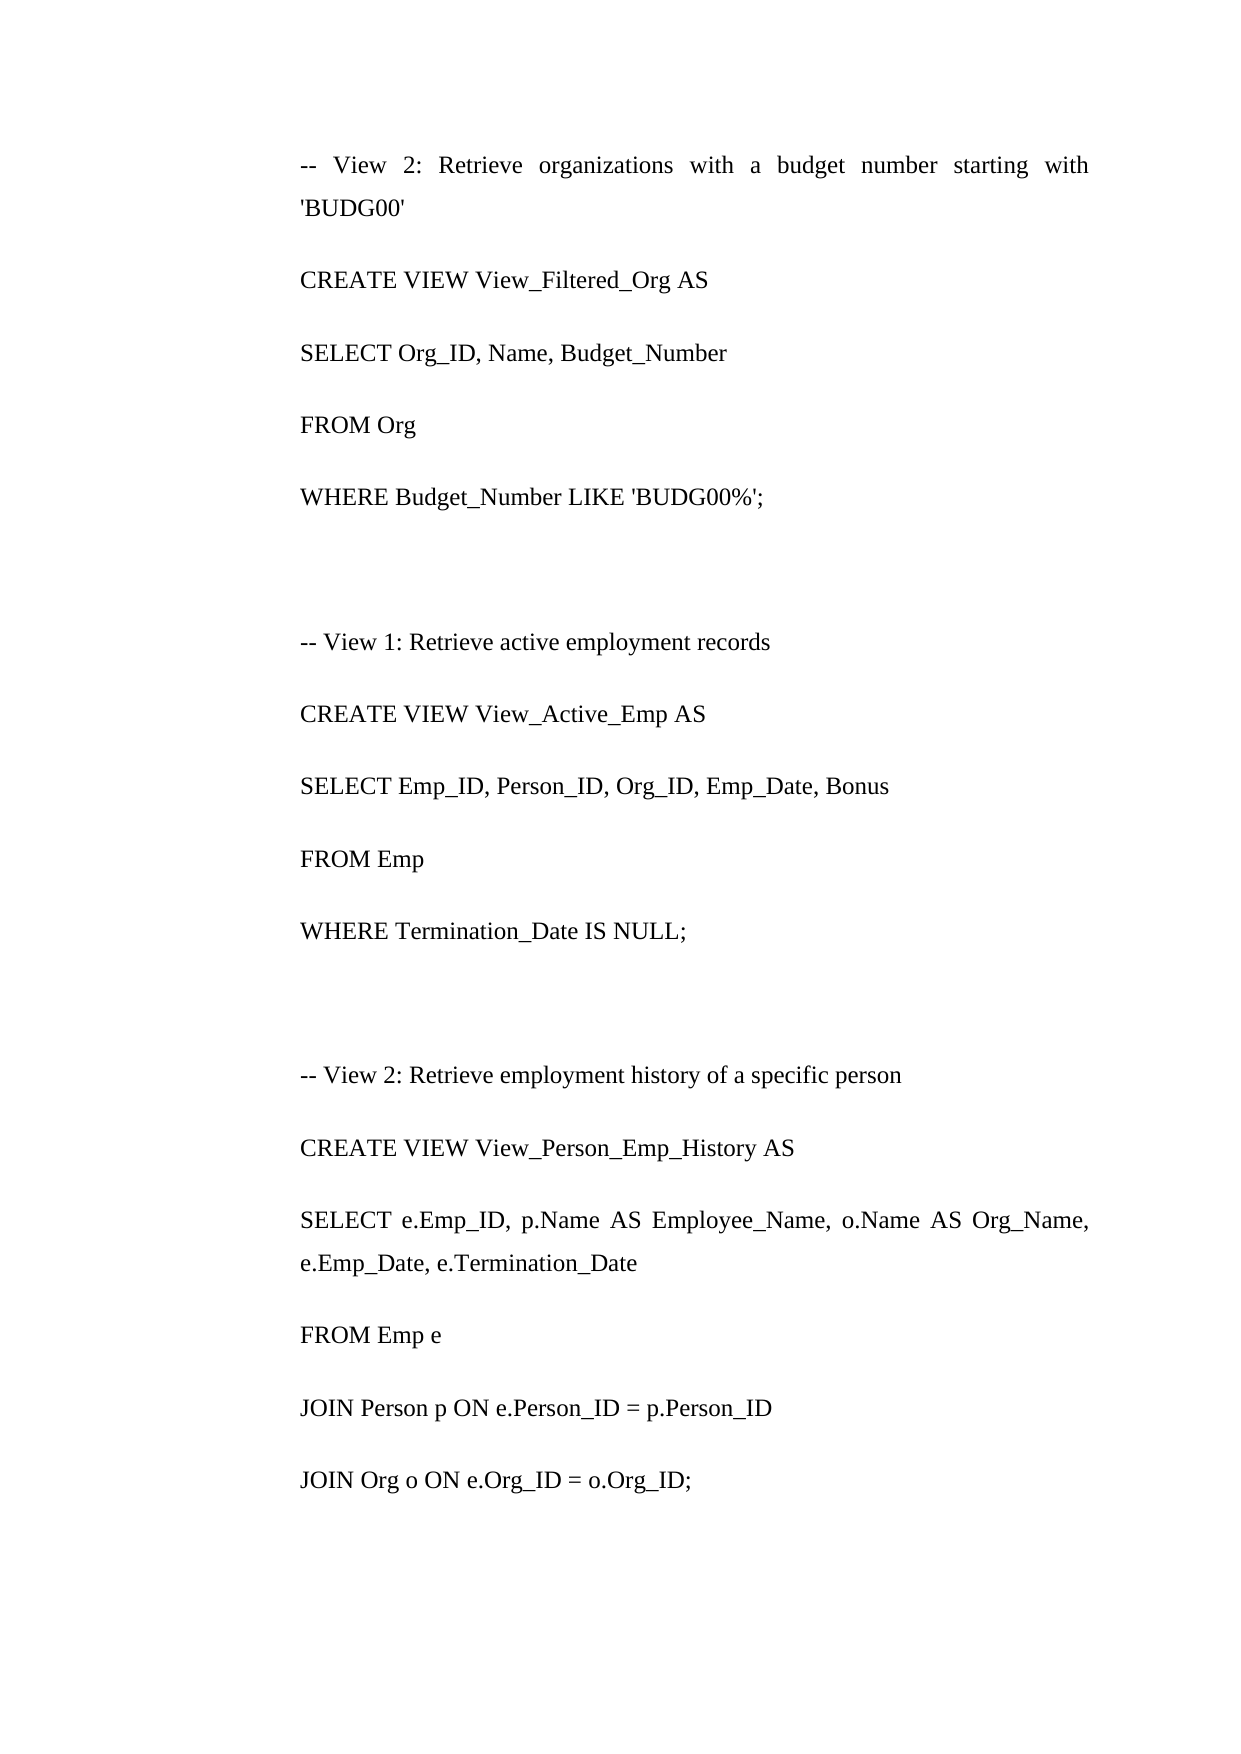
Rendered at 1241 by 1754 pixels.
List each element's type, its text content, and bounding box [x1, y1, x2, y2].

text CREATE VIEW View_Active_Emp AS [300, 699, 1090, 728]
text -- View 2: Retrieve organizations with a budget number starting with 'BUDG00' [300, 150, 1090, 222]
text FROM Emp [300, 844, 1090, 872]
text CREATE VIEW View_Filtered_Org AS [300, 265, 1090, 294]
text SELECT Org_ID, Name, Budget_Number [300, 338, 1090, 366]
text -- View 2: Retrieve employment history of a specific person [300, 1061, 1090, 1089]
text WHERE Budget_Number LIKE 'BUDG00%'; [300, 482, 1090, 511]
text -- View 1: Retrieve active employment records [300, 627, 1090, 656]
text SELECT Emp_ID, Person_ID, Org_ID, Emp_Date, Bonus [300, 771, 1090, 800]
text FROM Org [300, 410, 1090, 439]
text CREATE VIEW View_Person_Emp_History AS [300, 1133, 1090, 1162]
text JOIN Person p ON e.Person_ID = p.Person_ID [300, 1393, 1090, 1422]
text WHERE Termination_Date IS NULL; [300, 916, 1090, 945]
text JOIN Org o ON e.Org_ID = o.Org_ID; [300, 1465, 1090, 1494]
text SELECT e.Emp_ID, p.Name AS Employee_Name, o.Name AS Org_Name, e.Emp_Date, e.Termination_Date [300, 1205, 1090, 1277]
text FROM Emp e [300, 1321, 1090, 1349]
